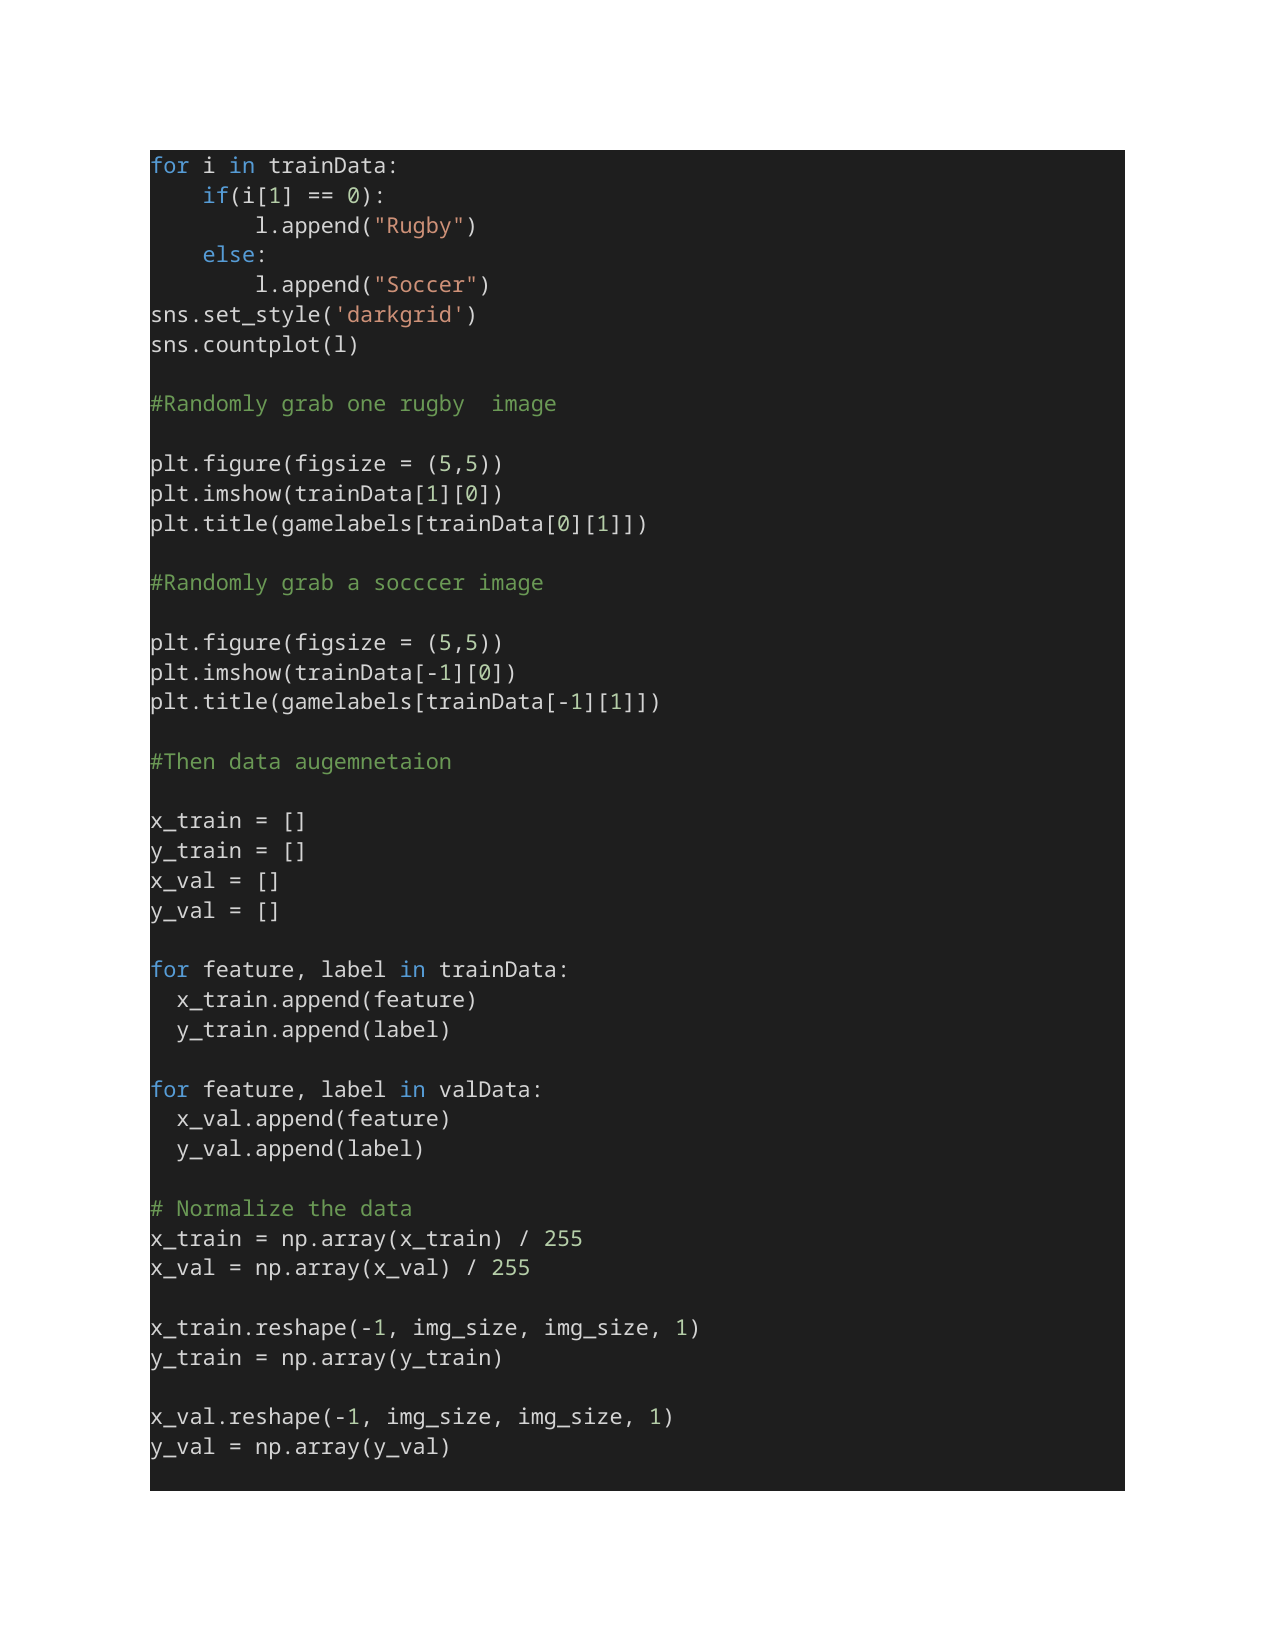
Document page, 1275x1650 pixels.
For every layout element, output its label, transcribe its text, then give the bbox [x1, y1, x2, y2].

text plt.title(gamelabels[trainData[-1][1]]) [150, 686, 1125, 716]
text # Normalize the data [150, 1193, 1125, 1222]
text plt.imshow(trainData[1][0]) [150, 478, 1125, 507]
text y_val = np.array(y_val) [150, 1431, 1125, 1461]
text #Randomly grab one rugby image [150, 388, 1125, 418]
text l.append("Soccer") [150, 269, 1125, 299]
text x_val = np.array(x_val) / 255 [150, 1252, 1125, 1282]
text for feature, label in trainData: [150, 954, 1125, 984]
text x_val.append(feature) [150, 1103, 1125, 1133]
text y_train.append(label) [150, 1014, 1125, 1044]
text x_train = np.array(x_train) / 255 [150, 1222, 1125, 1252]
text sns.set_style('darkgrid') [150, 299, 1125, 329]
text for feature, label in valData: [150, 1073, 1125, 1103]
text plt.title(gamelabels[trainData[0][1]]) [150, 507, 1125, 537]
text x_val = [] [150, 865, 1125, 895]
text x_train.append(feature) [150, 984, 1125, 1014]
text y_train = [] [150, 835, 1125, 865]
text y_val = [] [150, 895, 1125, 924]
text #Randomly grab a socccer image [150, 567, 1125, 597]
text if(i[1] == 0): [150, 180, 1125, 209]
text plt.imshow(trainData[-1][0]) [150, 656, 1125, 686]
text plt.figure(figsize = (5,5)) [150, 448, 1125, 478]
text sns.countplot(l) [150, 329, 1125, 358]
text else: [150, 239, 1125, 269]
text y_val.append(label) [150, 1133, 1125, 1163]
text #Then data augemnetaion [150, 746, 1125, 776]
text x_train = [] [150, 805, 1125, 835]
text x_val.reshape(-1, img_size, img_size, 1) [150, 1401, 1125, 1431]
text plt.figure(figsize = (5,5)) [150, 627, 1125, 656]
text for i in trainData: [150, 150, 1125, 180]
text y_train = np.array(y_train) [150, 1342, 1125, 1371]
text x_train.reshape(-1, img_size, img_size, 1) [150, 1312, 1125, 1342]
text l.append("Rugby") [150, 209, 1125, 239]
